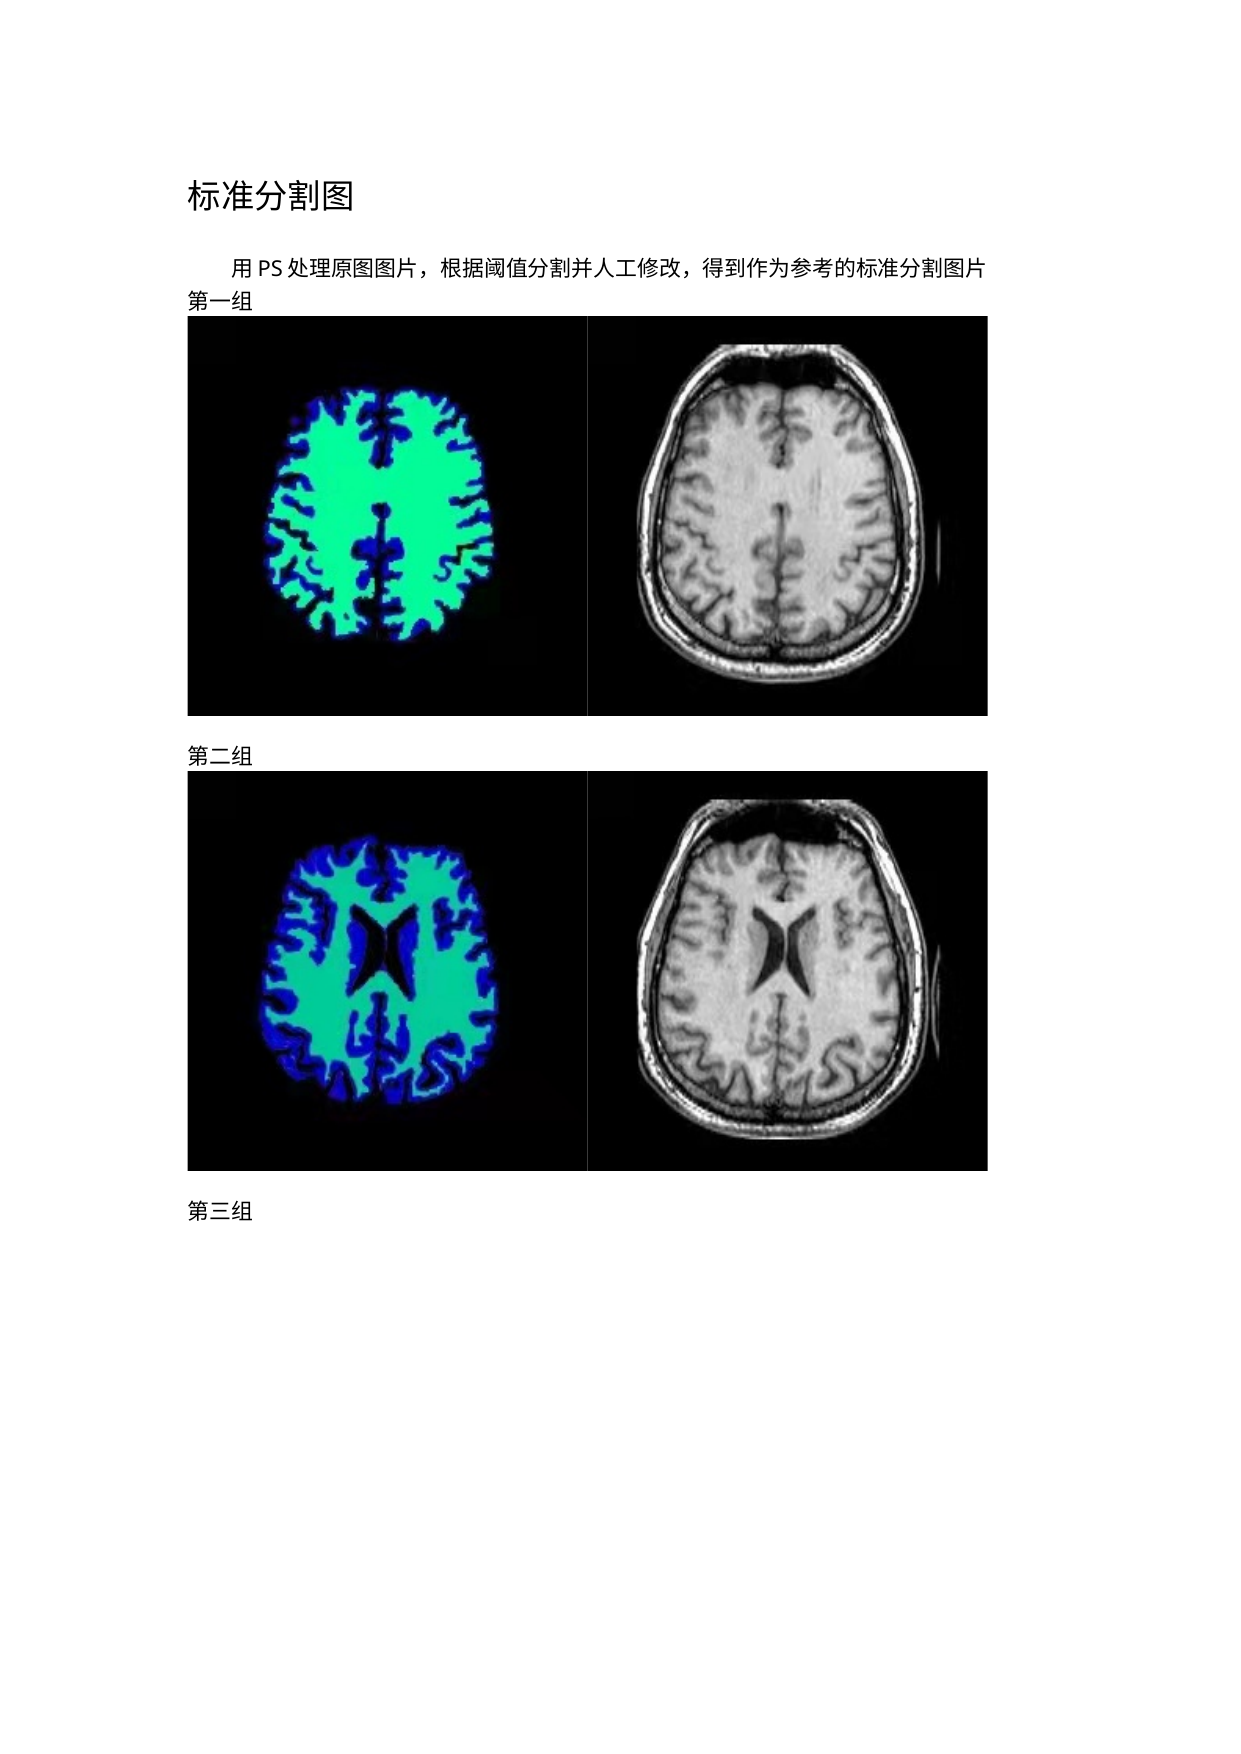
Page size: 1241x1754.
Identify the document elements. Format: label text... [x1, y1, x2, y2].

picture [187, 771, 988, 1171]
text 第三组 [187, 1193, 1053, 1226]
text 用PS处理原图图片，根据阈值分割并人工修改，得到作为参考的标准分割图片 [187, 251, 1053, 283]
picture [187, 316, 988, 716]
subtitle 标准分割图 [187, 162, 1053, 227]
text 第一组 [187, 283, 1053, 316]
text 第二组 [187, 738, 1053, 771]
